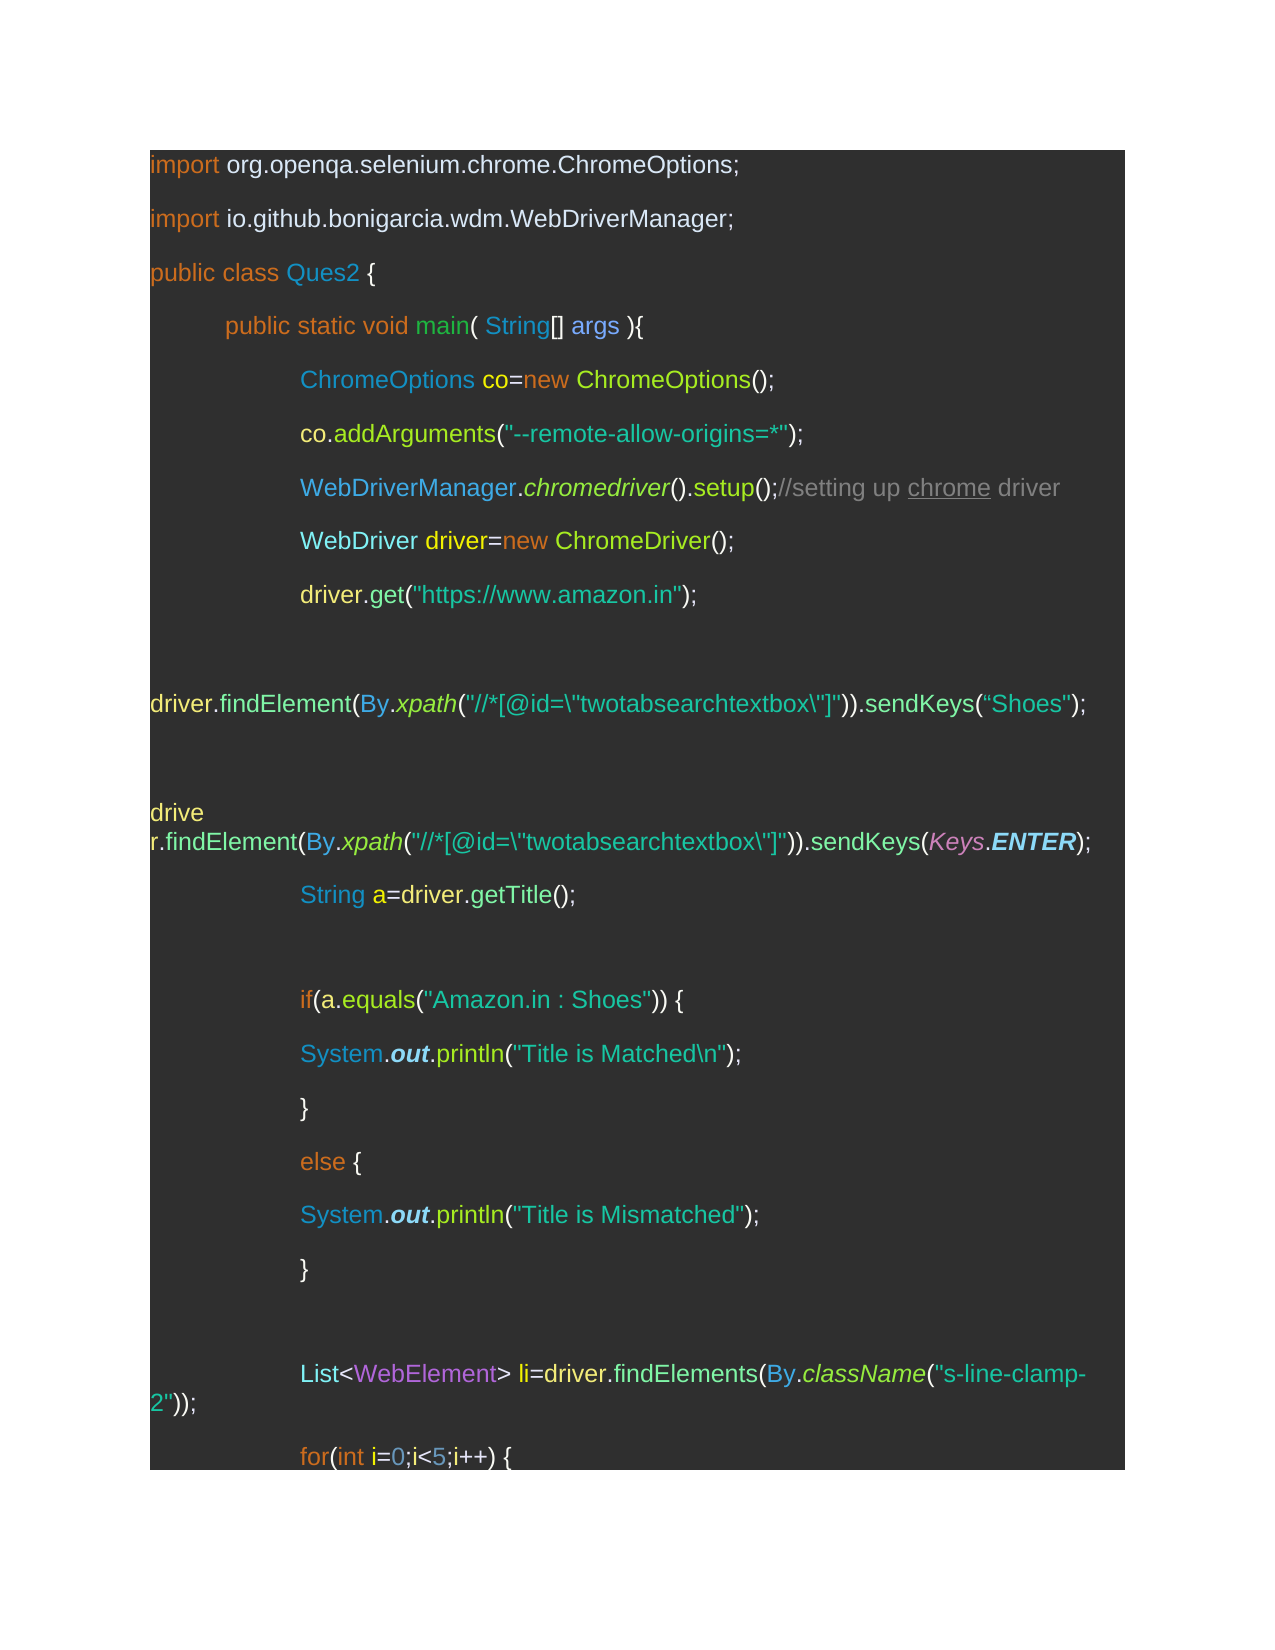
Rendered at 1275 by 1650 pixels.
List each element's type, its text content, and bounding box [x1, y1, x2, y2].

text co.addArguments("--remote-allow-origins=*"); [150, 419, 1125, 447]
text import io.github.bonigarcia.wdm.WebDriverManager; [150, 204, 1125, 232]
text } [150, 1254, 1125, 1283]
text ChromeOptions co=new ChromeOptions(); [150, 365, 1125, 394]
text public static void main( String[] args ){ [150, 311, 1125, 340]
text driver.get("https://www.amazon.in"); [150, 580, 1125, 609]
text if(a.equals("Amazon.in : Shoes")) { [150, 985, 1125, 1014]
text } [150, 1093, 1125, 1122]
text for(int i=0;i<5;i++) { [150, 1442, 1125, 1470]
text String a=driver.getTitle(); [150, 880, 1125, 909]
text driver.findElement(By.xpath("//*[@id=\"twotabsearchtextbox\"]")).sendKeys(Keys.ENTER); [150, 743, 1125, 855]
text WebDriverManager.chromedriver().setup();//setting up chrome driver [150, 472, 1125, 501]
text import org.openqa.selenium.chrome.ChromeOptions; [150, 150, 1125, 179]
text WebDriver driver=new ChromeDriver(); [150, 526, 1125, 555]
text System.out.println("Title is Matched\n"); [150, 1039, 1125, 1068]
text else { [150, 1147, 1125, 1175]
text List<WebElement> li=driver.findElements(By.className("s-line-clamp-2")); [150, 1359, 1125, 1417]
text driver.findElement(By.xpath("//*[@id=\"twotabsearchtextbox\"]")).sendKeys(“Shoes"); [150, 634, 1125, 718]
text System.out.println("Title is Mismatched"); [150, 1200, 1125, 1229]
text public class Ques2 { [150, 257, 1125, 286]
